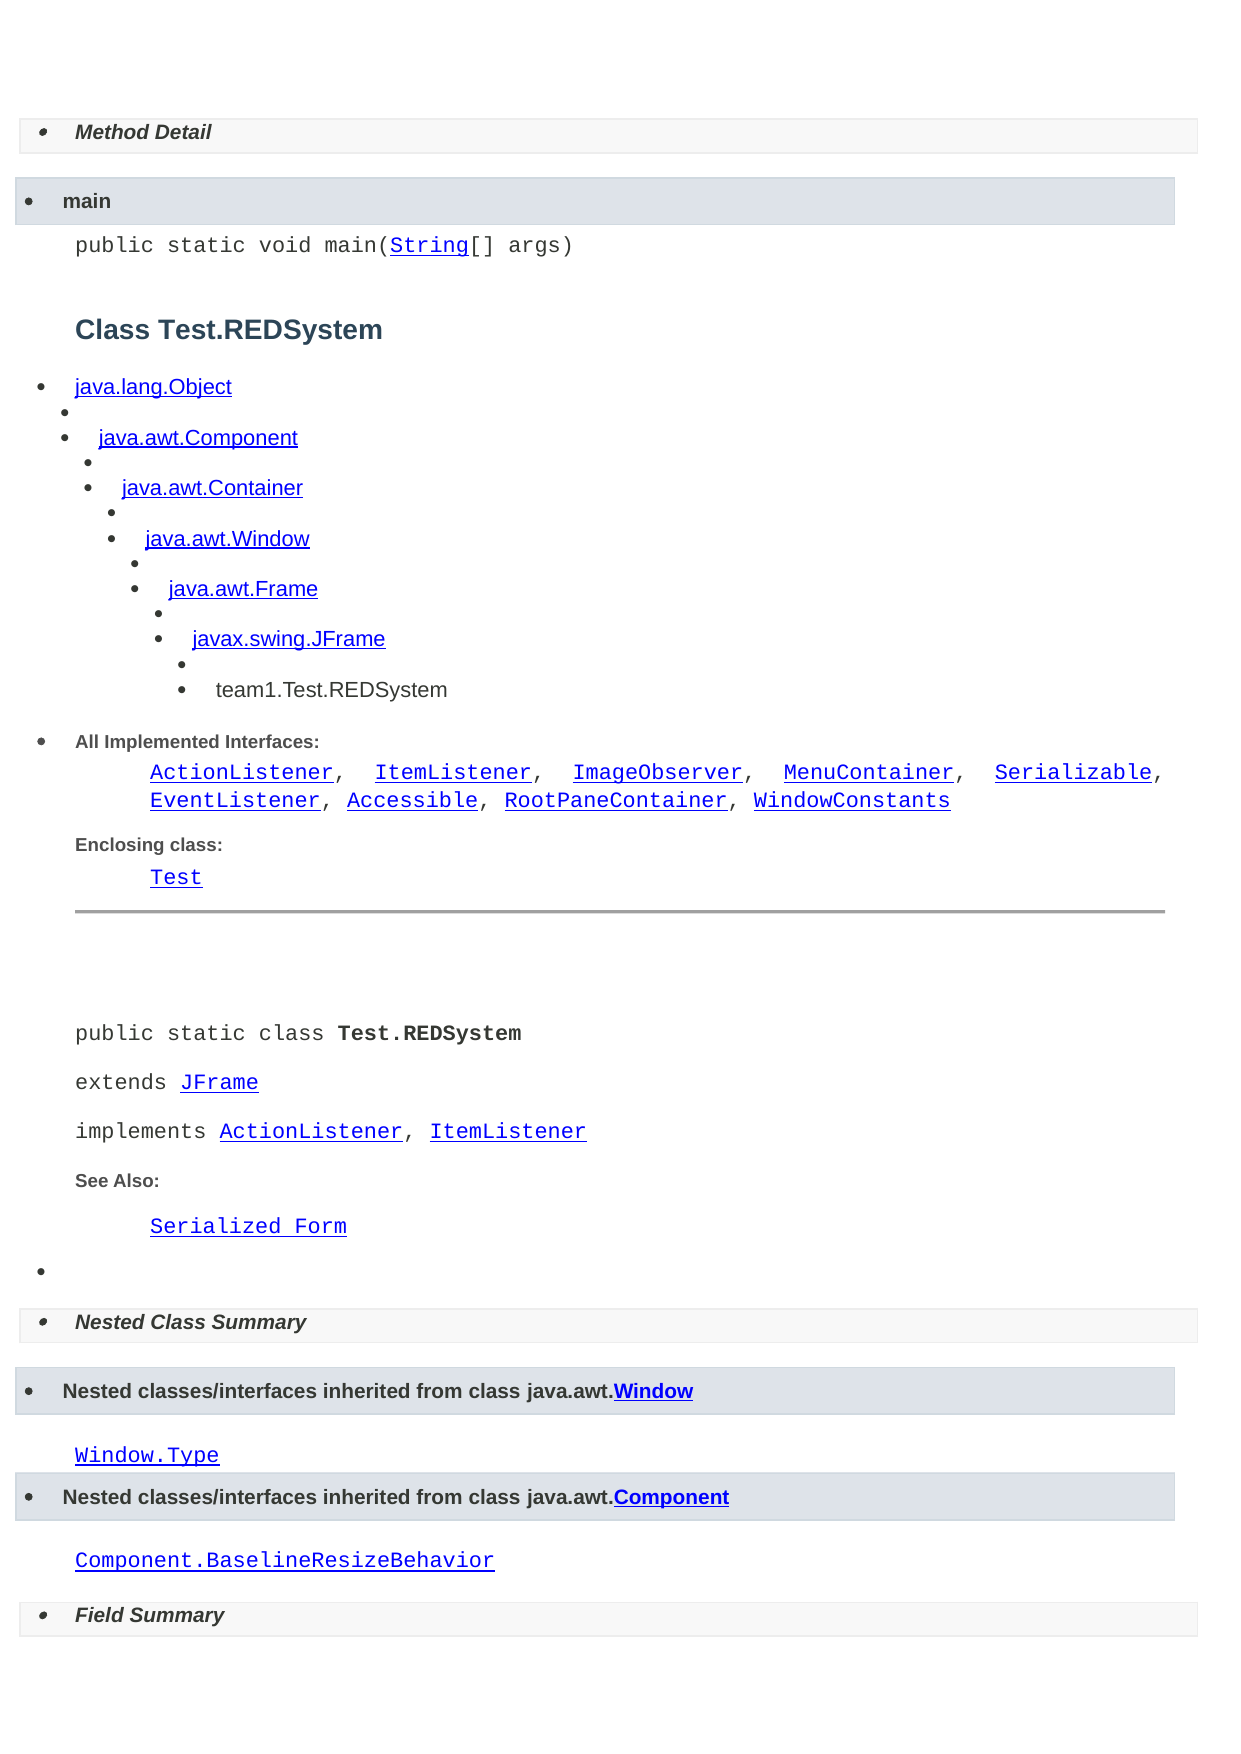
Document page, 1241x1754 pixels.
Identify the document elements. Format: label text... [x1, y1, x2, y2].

list java.awt.Component [61, 425, 1165, 450]
text Component.BaselineResizeBehavior [75, 1550, 1165, 1574]
text ActionListener, ItemListener, ImageObserver, MenuContainer, Serializable, EventListener, Accessible, RootPaneContainer, WindowConstants [150, 761, 1165, 814]
list Nested classes/interfaces inherited from class java.awt.Component [17, 1474, 1174, 1519]
list All Implemented Interfaces: [37, 731, 1165, 753]
subtitle Class Test.REDSystem [75, 313, 1165, 345]
list java.awt.Window [108, 526, 1165, 551]
list main [17, 179, 1174, 224]
list team1.Test.REDSystem [178, 677, 1165, 702]
text extends JFrame [75, 1071, 1165, 1096]
text public static class Test.REDSystem [75, 1022, 1165, 1047]
text implements ActionListener, ItemListener [75, 1120, 1165, 1145]
text Window.Type [75, 1444, 1165, 1469]
list java.awt.Frame [131, 576, 1165, 601]
text public static void main(String[] args) [75, 234, 1165, 259]
list Method Detail [21, 120, 1197, 152]
list javax.swing.JFrame [155, 626, 1165, 652]
list Nested classes/interfaces inherited from class java.awt.Window [17, 1368, 1174, 1413]
text Enclosing class: [75, 833, 1165, 855]
list java.awt.Container [84, 475, 1165, 500]
text Test [150, 866, 1165, 891]
text See Also: [75, 1169, 1165, 1191]
list Nested Class Summary [21, 1310, 1197, 1342]
list java.lang.Object [37, 374, 1165, 399]
list Field Summary [21, 1603, 1197, 1635]
text Serialized Form [150, 1215, 1165, 1240]
